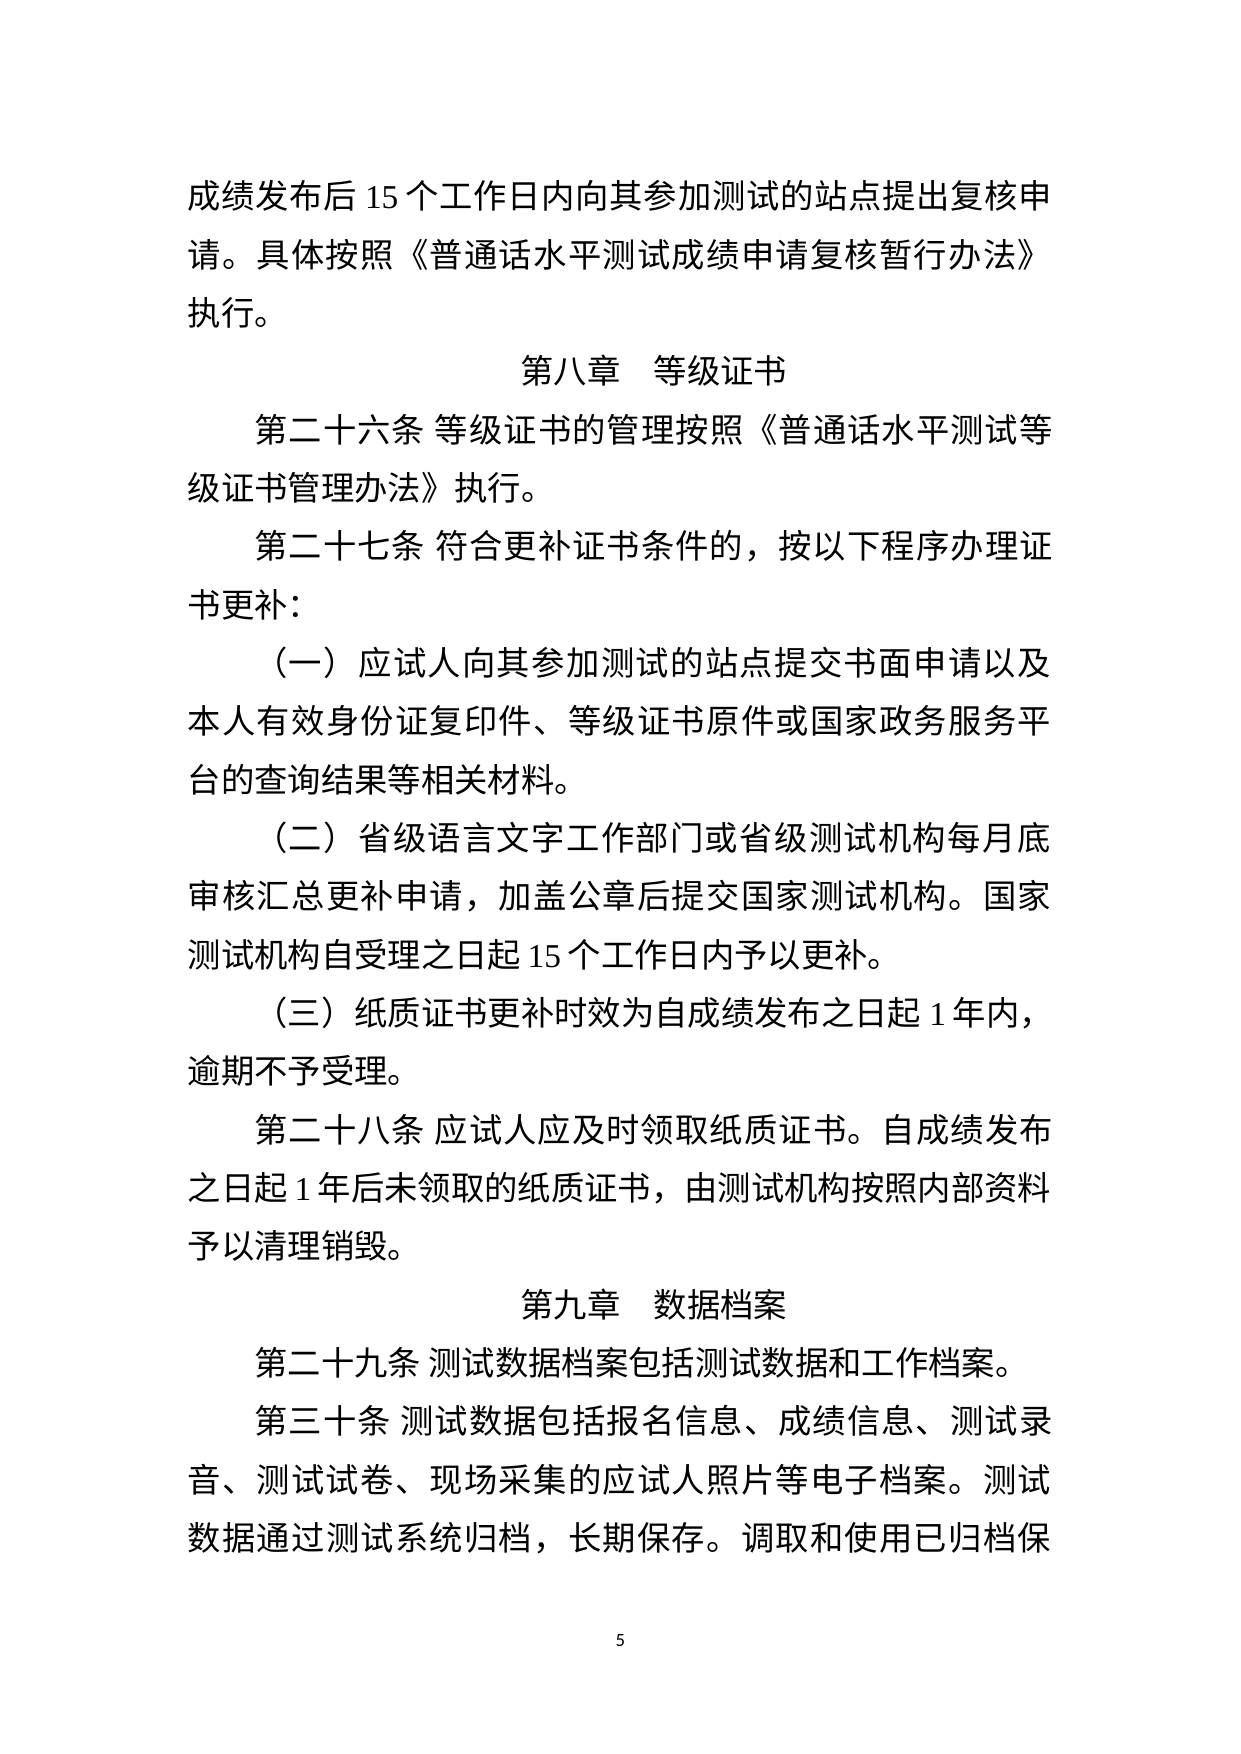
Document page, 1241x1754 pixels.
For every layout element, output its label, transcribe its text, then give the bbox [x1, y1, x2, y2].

text 第二十九条 测试数据档案包括测试数据和工作档案。 [187, 1329, 1053, 1387]
text （一）应试人向其参加测试的站点提交书面申请以及本人有效身份证复印件、等级证书原件或国家政务服务平台的查询结果等相关材料。 [187, 629, 1053, 804]
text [187, 162, 1053, 337]
text （二）省级语言文字工作部门或省级测试机构每月底审核汇总更补申请，加盖公章后提交国家测试机构。国家测试机构自受理之日起15个工作日内予以更补。 [187, 804, 1053, 979]
text 第二十六条 等级证书的管理按照《普通话水平测试等级证书管理办法》执行。 [187, 395, 1053, 512]
text （三）纸质证书更补时效为自成绩发布之日起1年内，逾期不予受理。 [187, 979, 1053, 1095]
text 第八章 等级证书 [187, 337, 1053, 395]
text 第九章 数据档案 [187, 1270, 1053, 1329]
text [187, 1387, 1053, 1562]
text 第二十七条 符合更补证书条件的，按以下程序办理证书更补： [187, 512, 1053, 629]
text 第二十八条 应试人应及时领取纸质证书。自成绩发布之日起1年后未领取的纸质证书，由测试机构按照内部资料予以清理销毁。 [187, 1095, 1053, 1270]
